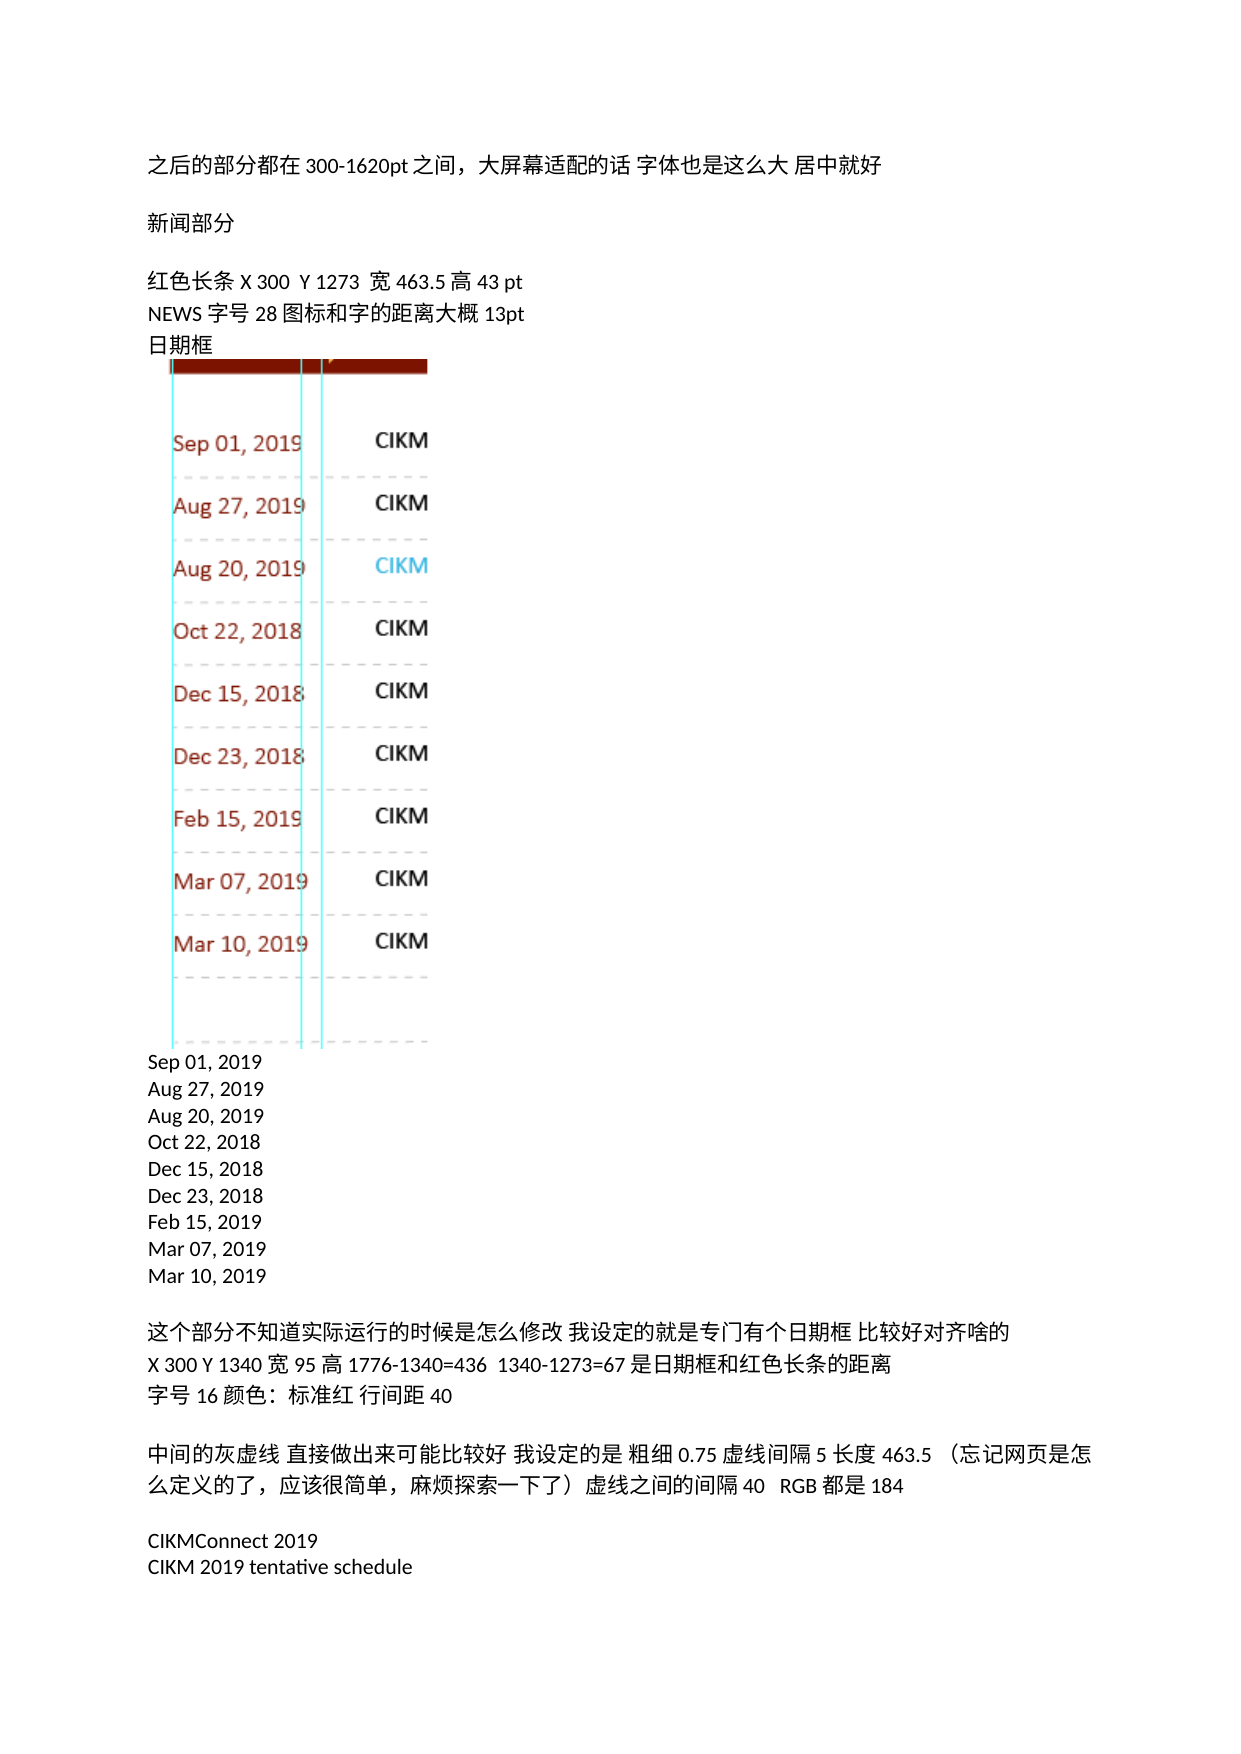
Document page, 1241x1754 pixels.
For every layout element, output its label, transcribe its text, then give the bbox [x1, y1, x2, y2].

text Dec 23, 2018 [148, 1182, 1092, 1208]
text Mar 10, 2019 [148, 1262, 1092, 1288]
text CIKMConnect 2019 [148, 1527, 1092, 1553]
text Feb 15, 2019 [148, 1208, 1092, 1235]
text 日期框 [148, 328, 1092, 359]
text Aug 20, 2019 [148, 1102, 1092, 1128]
text X 300 Y 1340 宽 95 高1776-1340=436 1340-1273=67是日期框和红色长条的距离 [148, 1347, 1092, 1378]
text Mar 07, 2019 [148, 1235, 1092, 1262]
text NEWS 字号28 图标和字的距离大概13pt [148, 296, 1092, 328]
text 之后的部分都在300-1620pt之间，大屏幕适配的话 字体也是这么大 居中就好 [148, 148, 1092, 179]
text CIKM 2019 tentative schedule [148, 1553, 1092, 1580]
text 这个部分不知道实际运行的时候是怎么修改 我设定的就是专门有个日期框 比较好对齐啥的 [148, 1315, 1092, 1347]
text Oct 22, 2018 [148, 1128, 1092, 1155]
text 红色长条 X 300 Y 1273 宽463.5 高43 pt [148, 264, 1092, 296]
text 新闻部分 [148, 206, 1092, 238]
text Aug 27, 2019 [148, 1075, 1092, 1102]
picture [147, 359, 428, 1049]
text 中间的灰虚线 直接做出来可能比较好 我设定的是 粗细0.75 虚线间隔5 长度 463.5 （忘记网页是怎么定义的了，应该很简单，麻烦探索一下了）虚线之间的间隔40 RGB 都是184 [148, 1437, 1092, 1500]
text 字号16 颜色：标准红 行间距 40 [148, 1378, 1092, 1410]
text Sep 01, 2019 [148, 1048, 1092, 1075]
text Dec 15, 2018 [148, 1155, 1092, 1182]
